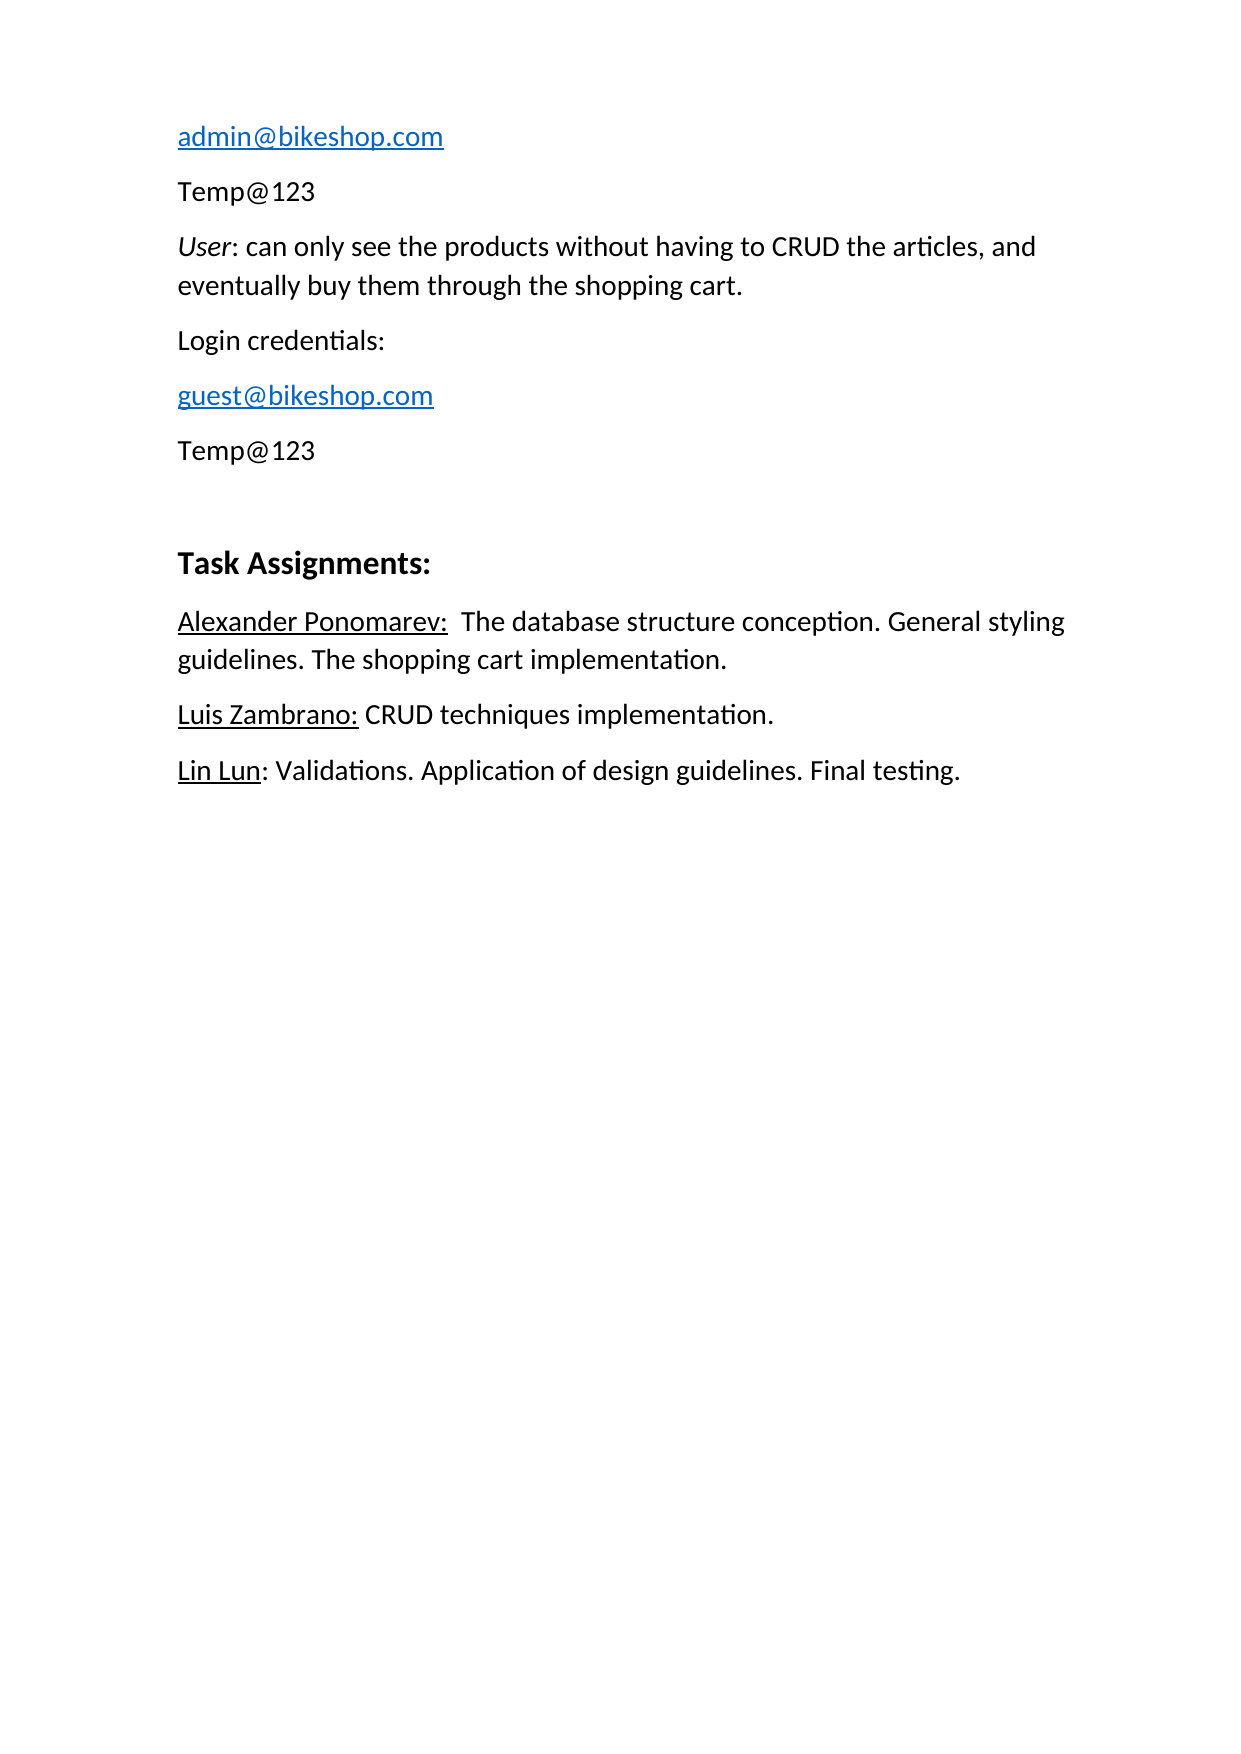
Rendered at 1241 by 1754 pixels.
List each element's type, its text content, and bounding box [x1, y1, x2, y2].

text admin@bikeshop.com [177, 118, 1152, 154]
text Alexander Ponomarev: The database structure conception. General styling guidelines. The shopping cart implementation. [177, 603, 1152, 677]
text guest@bikeshop.com [177, 377, 1152, 413]
text Luis Zambrano: CRUD techniques implementation. [177, 696, 1152, 732]
text Temp@123 [177, 432, 1152, 468]
text Task Assignments: [177, 542, 1152, 583]
text Temp@123 [177, 173, 1152, 209]
text User: can only see the products without having to CRUD the articles, and eventually buy them through the shopping cart. [177, 228, 1152, 302]
text Login credentials: [177, 322, 1152, 357]
text Lin Lun: Validations. Application of design guidelines. Final testing. [177, 752, 1152, 787]
